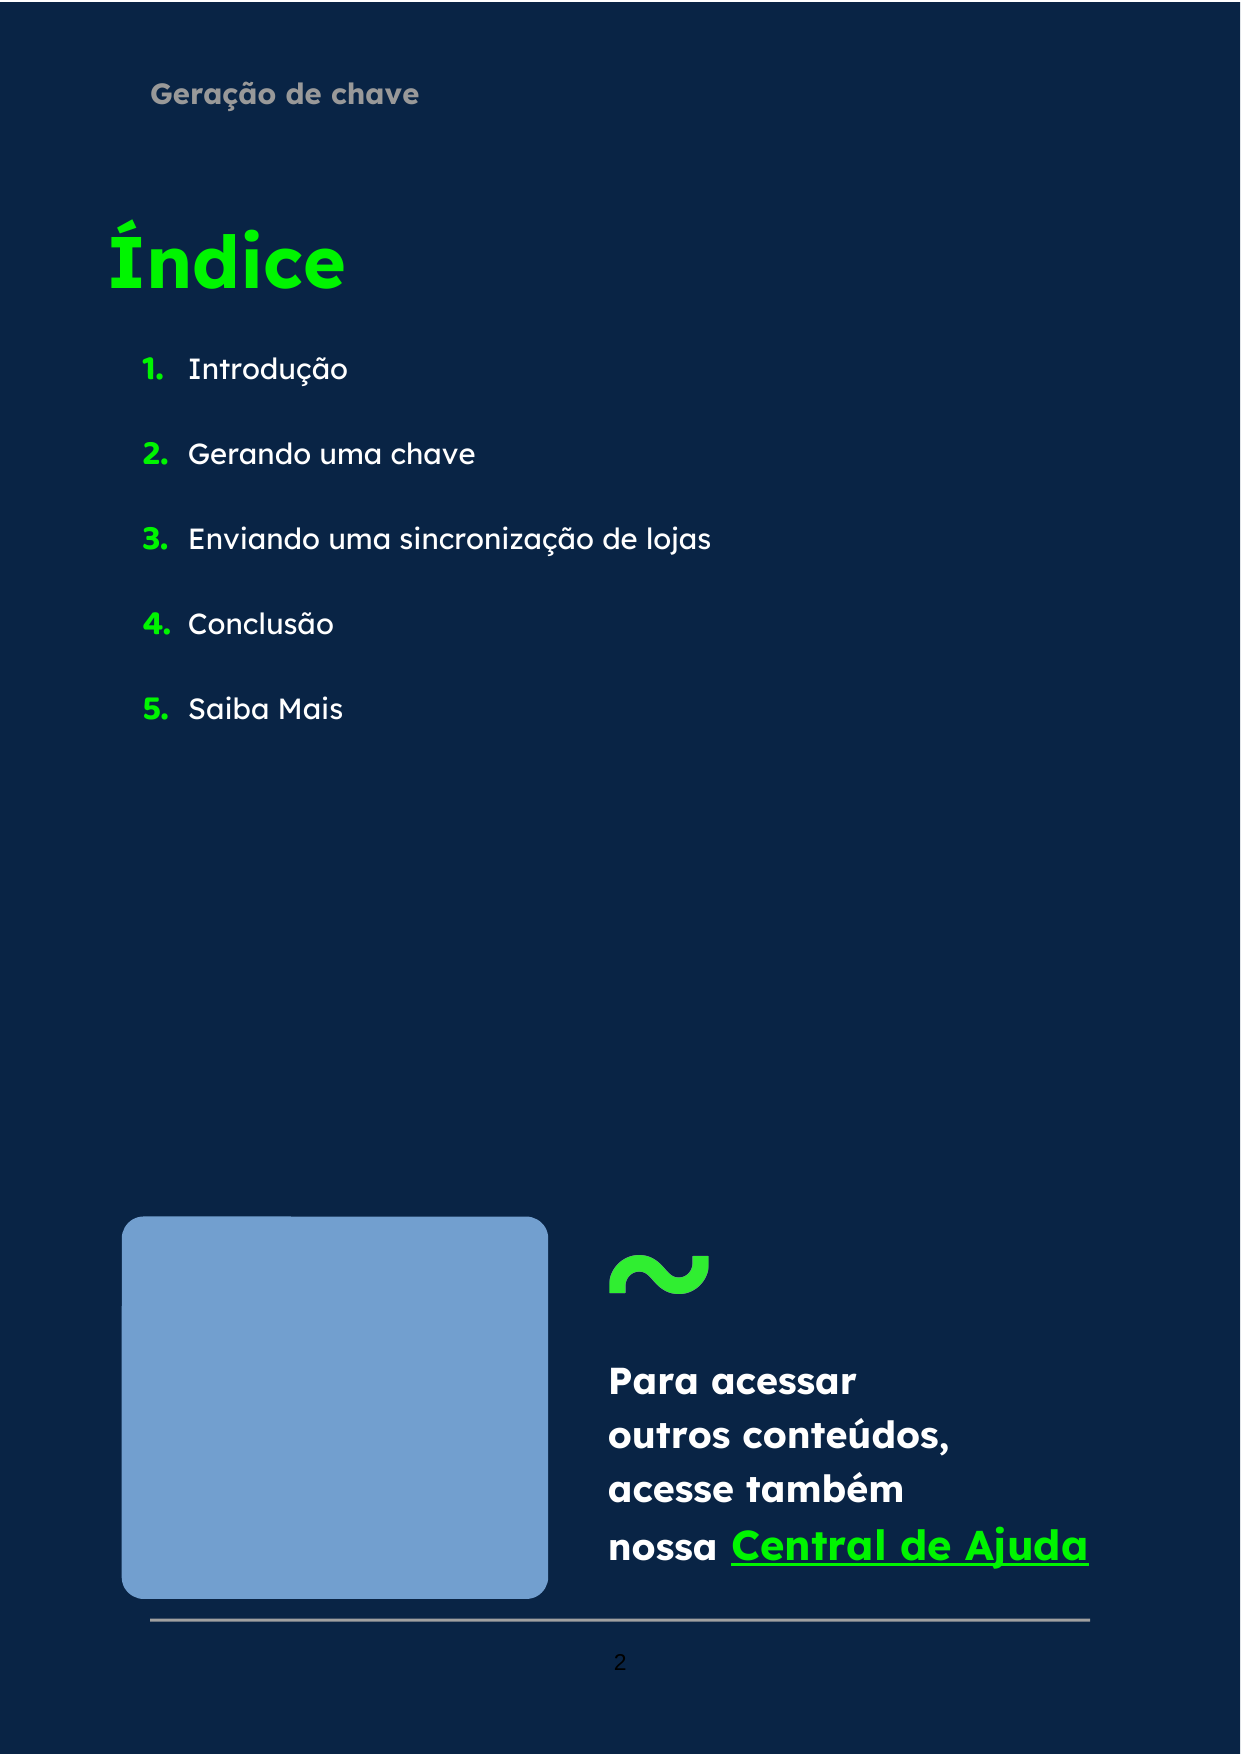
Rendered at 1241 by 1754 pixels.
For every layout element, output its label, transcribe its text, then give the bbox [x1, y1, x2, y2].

text Para acessar [549, 1357, 1090, 1404]
text outros conteúdos, [549, 1411, 1090, 1458]
text acesse também [549, 1465, 1090, 1512]
text nossa Central de Ajuda [504, 1518, 1090, 1601]
list Conclusão [142, 596, 1090, 653]
list Saiba Mais [142, 681, 1090, 738]
list Introdução [142, 341, 1090, 398]
text Índice [106, 216, 1090, 337]
list Gerando uma chave [142, 426, 1090, 483]
list Enviando uma sincronização de lojas [142, 511, 1090, 568]
picture [0, 2, 1241, 1754]
